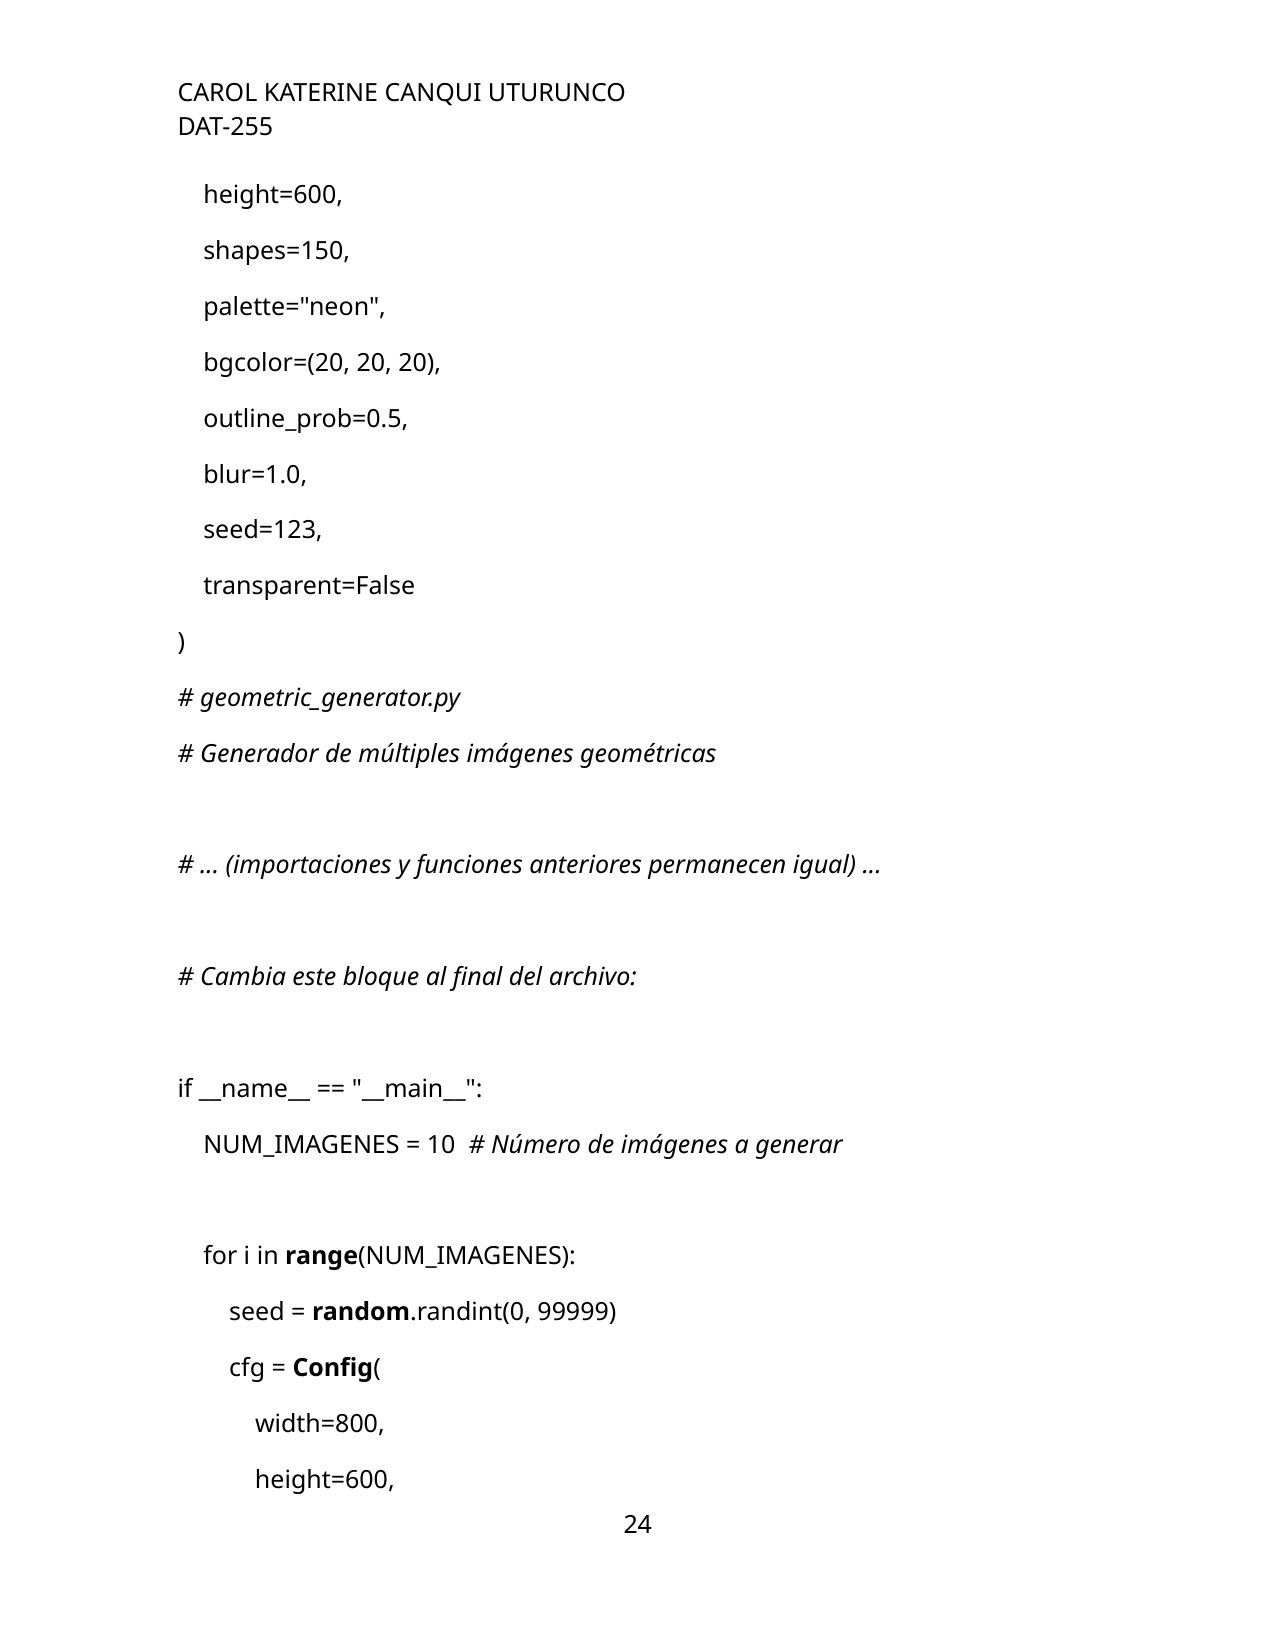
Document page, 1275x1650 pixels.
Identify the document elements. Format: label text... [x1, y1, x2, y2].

text shapes=150, [177, 233, 1098, 267]
text cfg = Config( [177, 1350, 1098, 1384]
text height=600, [177, 177, 1098, 211]
text # geometric_generator.py [177, 680, 1098, 714]
text seed=123, [177, 512, 1098, 546]
text seed = random.randint(0, 99999) [177, 1294, 1098, 1328]
text # Generador de múltiples imágenes geométricas [177, 736, 1098, 769]
text width=800, [177, 1406, 1098, 1439]
text blur=1.0, [177, 456, 1098, 490]
text outline_prob=0.5, [177, 401, 1098, 434]
text # Cambia este bloque al final del archivo: [177, 959, 1098, 993]
text # ... (importaciones y funciones anteriores permanecen igual) ... [177, 847, 1098, 881]
text NUM_IMAGENES = 10 # Número de imágenes a generar [177, 1126, 1098, 1160]
text transparent=False [177, 568, 1098, 602]
text height=600, [177, 1461, 1098, 1495]
text palette="neon", [177, 289, 1098, 323]
text bgcolor=(20, 20, 20), [177, 345, 1098, 379]
text if __name__ == "__main__": [177, 1071, 1098, 1104]
text for i in range(NUM_IMAGENES): [177, 1238, 1098, 1272]
text ) [177, 624, 1098, 658]
